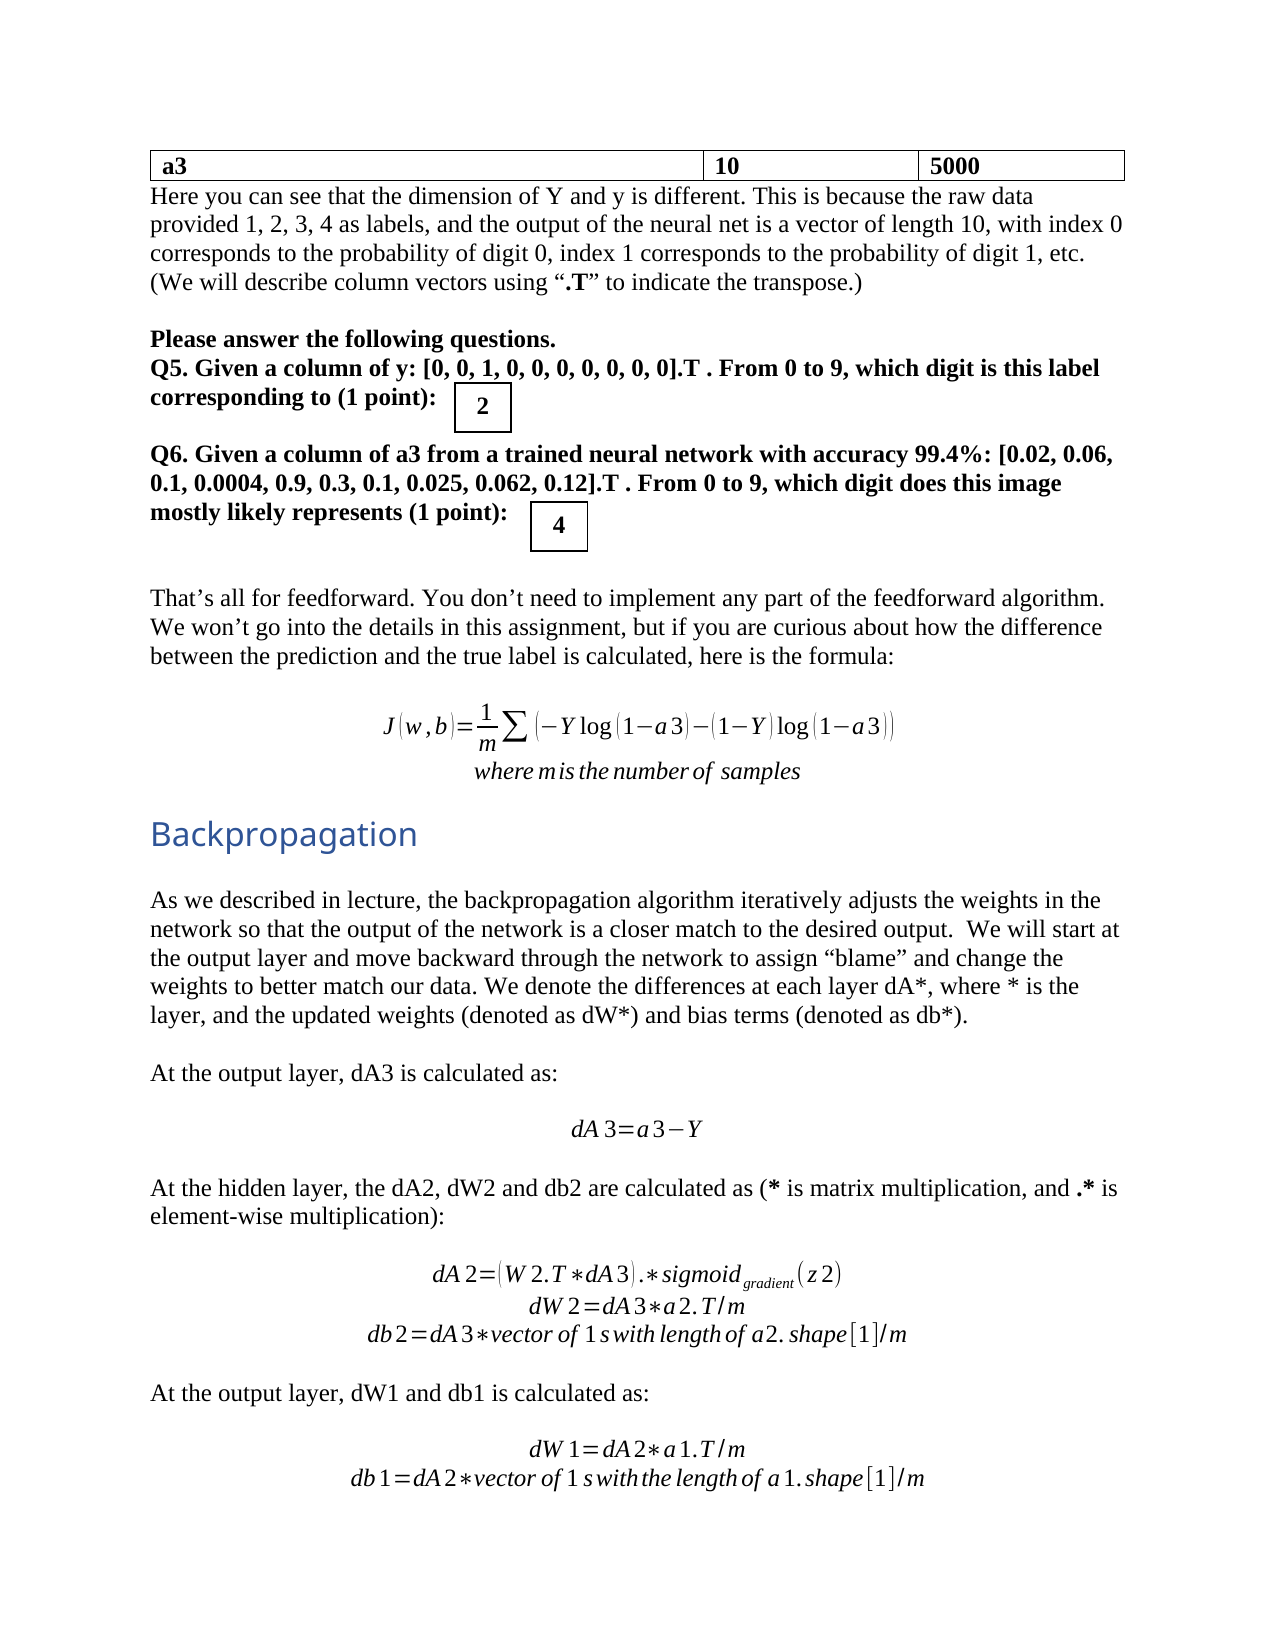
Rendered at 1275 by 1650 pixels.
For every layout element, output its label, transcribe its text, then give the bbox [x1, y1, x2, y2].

text At the output layer, dW1 and db1 is calculated as: [150, 1378, 1125, 1407]
text At the hidden layer, the dA2, dW2 and db2 are calculated as (* is matrix multiplication, and .* is element-wise multiplication): [150, 1173, 1125, 1230]
text Q5. Given a column of y: [0, 0, 1, 0, 0, 0, 0, 0, 0, 0].T . From 0 to 9, which digit is this label corresponding to (1 point): [150, 353, 1125, 411]
table_cell 5000 [919, 151, 1124, 180]
text As we described in lecture, the backpropagation algorithm iteratively adjusts the weights in the network so that the output of the network is a closer match to the desired output. We will start at the output layer and move backward through the network to assign “blame” and change the weights to better match our data. We denote the differences at each layer dA*, where * is the layer, and the updated weights (denoted as dW*) and bias terms (denoted as db*). [150, 885, 1125, 1029]
text Here you can see that the dimension of Y and y is different. This is because the raw data provided 1, 2, 3, 4 as labels, and the output of the neural net is a vector of length 10, with index 0 corresponds to the probability of digit 0, index 1 corresponds to the probability of digit 1, etc. (We will describe column vectors using “.T” to indicate the transpose.) [150, 181, 1125, 296]
table_cell 10 [704, 151, 918, 180]
text At the output layer, dA3 is calculated as: [150, 1058, 1125, 1086]
subtitle Backpropagation [150, 811, 1125, 856]
text Please answer the following questions. [150, 324, 1125, 353]
table_cell a3 [151, 151, 703, 180]
text That’s all for feedforward. You don’t need to implement any part of the feedforward algorithm. We won’t go into the details in this assignment, but if you are curious about how the difference between the prediction and the true label is calculated, here is the formula: [150, 583, 1125, 669]
text Q6. Given a column of a3 from a trained neural network with accuracy 99.4%: [0.02, 0.06, 0.1, 0.0004, 0.9, 0.3, 0.1, 0.025, 0.062, 0.12].T . From 0 to 9, which digit does this image mostly likely represents (1 point): [150, 439, 1125, 526]
